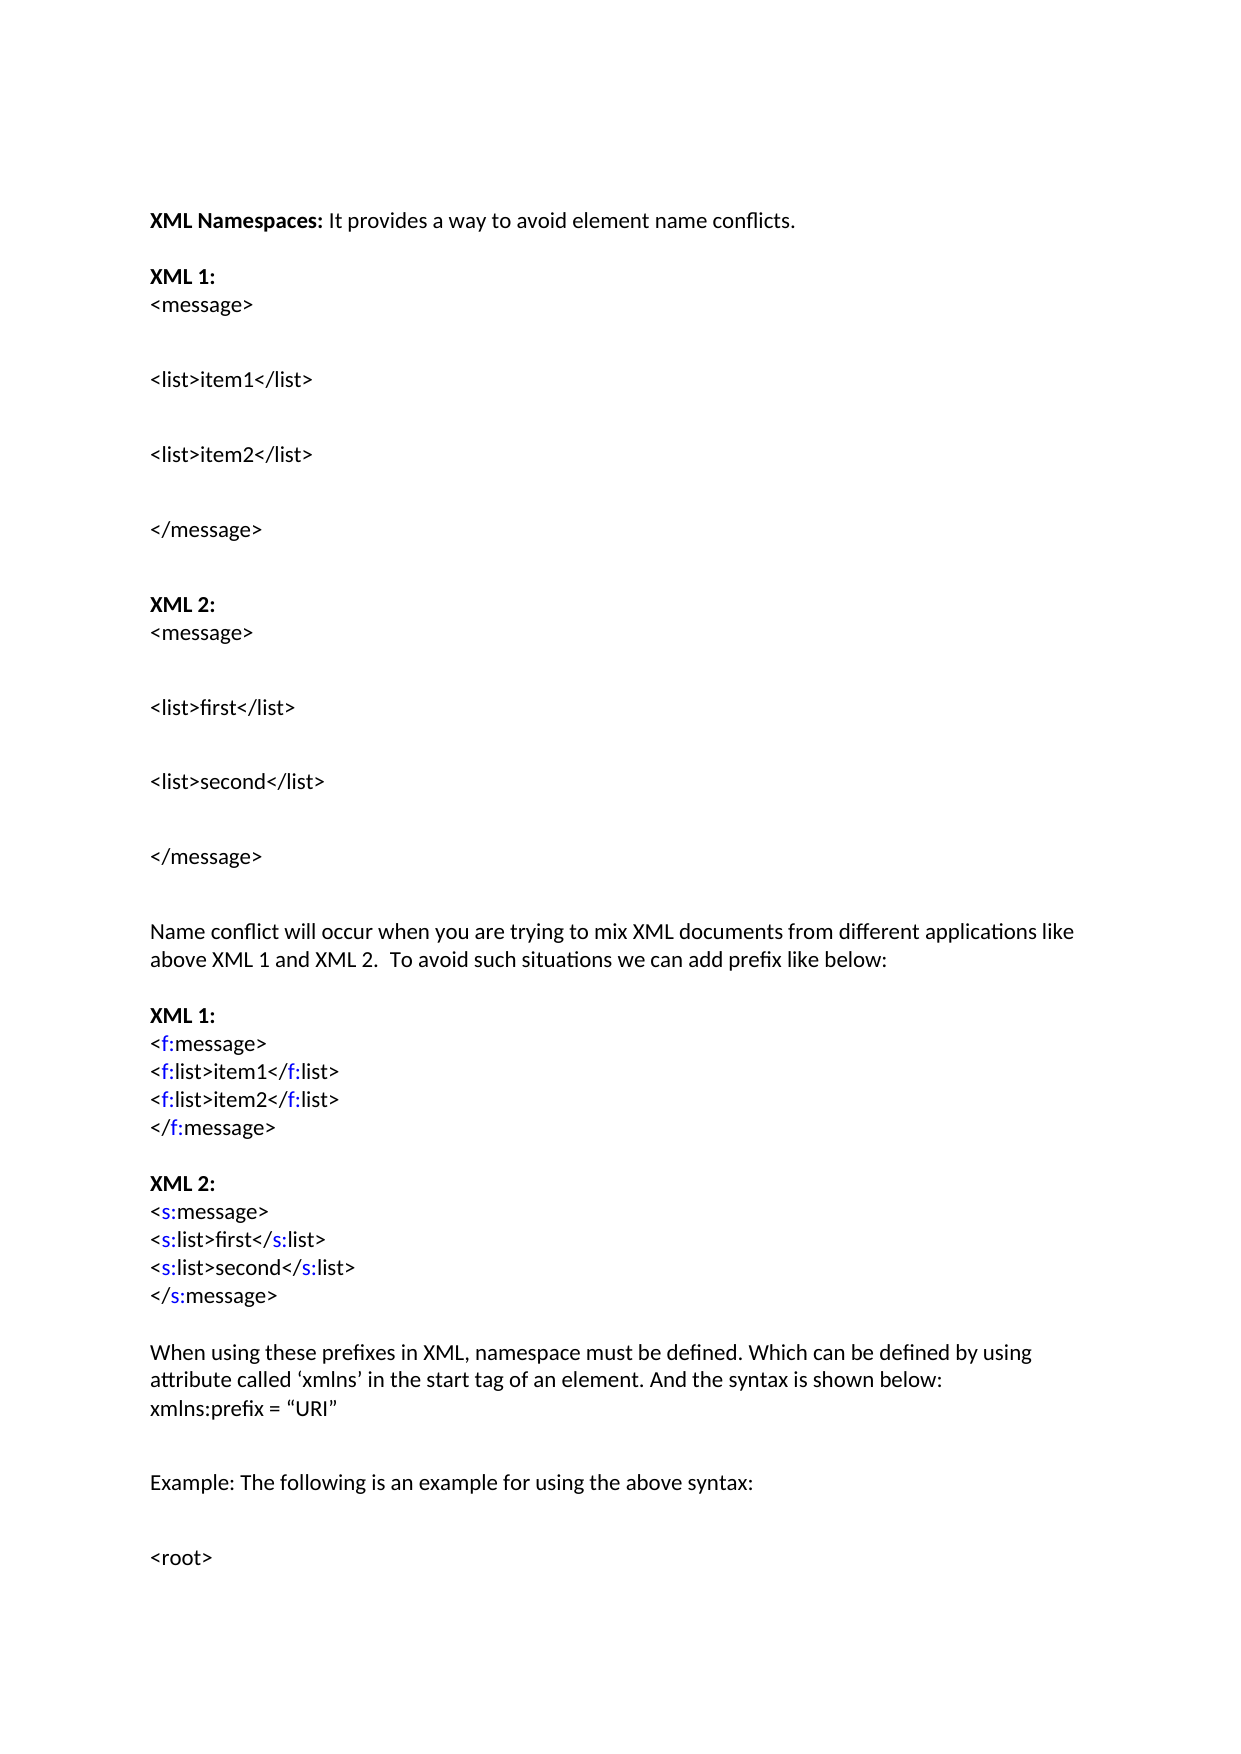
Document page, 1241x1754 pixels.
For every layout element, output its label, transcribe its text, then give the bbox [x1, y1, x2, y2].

text </message> [150, 842, 1090, 870]
text <f:list>item2</f:list> [150, 1085, 1090, 1113]
text <f:message> [150, 1029, 1090, 1057]
text <list>item1</list> [150, 365, 1090, 393]
text Example: The following is an example for using the above syntax: [150, 1468, 1090, 1497]
text </message> [150, 515, 1090, 543]
text XML Namespaces: It provides a way to avoid element name conflicts. [150, 206, 1090, 234]
text <f:list>item1</f:list> [150, 1057, 1090, 1085]
text xmlns:prefix = “URI” [150, 1394, 1090, 1422]
text XML 2: [150, 590, 1090, 618]
text XML 2: [150, 1169, 1090, 1197]
text <list>second</list> [150, 767, 1090, 796]
text <root> [150, 1543, 1090, 1571]
text <message> [150, 290, 1090, 318]
text <list>first</list> [150, 693, 1090, 721]
text XML 1: [150, 1001, 1090, 1029]
text <s:message> [150, 1197, 1090, 1226]
text <list>item2</list> [150, 440, 1090, 468]
text </f:message> [150, 1113, 1090, 1141]
text </s:message> [150, 1282, 1090, 1309]
text <s:list>first</s:list> [150, 1226, 1090, 1253]
text Name conflict will occur when you are trying to mix XML documents from different applications like above XML 1 and XML 2. To avoid such situations we can add prefix like below: [150, 917, 1090, 973]
text When using these prefixes in XML, namespace must be defined. Which can be defined by using attribute called ‘xmlns’ in the start tag of an element. And the syntax is shown below: [150, 1338, 1090, 1394]
text <s:list>second</s:list> [150, 1253, 1090, 1282]
text XML 1: [150, 262, 1090, 290]
text <message> [150, 618, 1090, 646]
